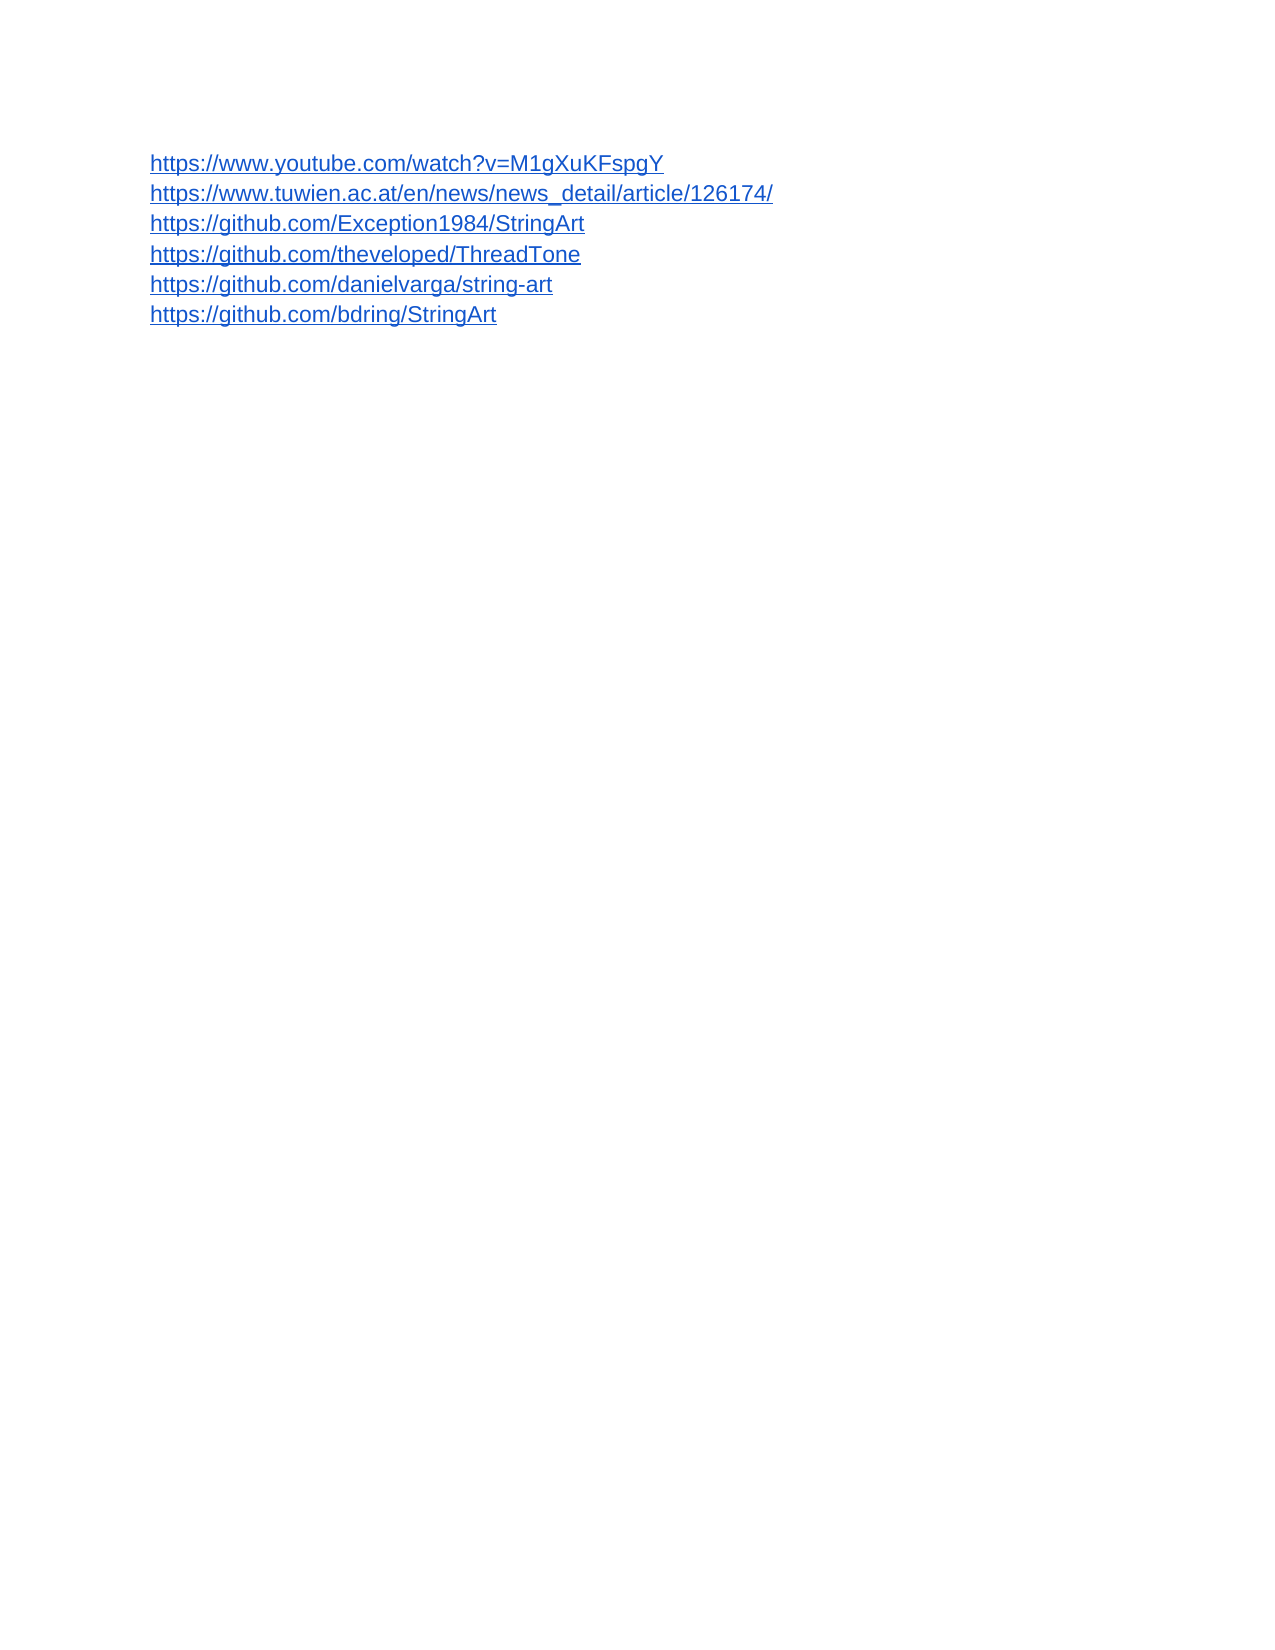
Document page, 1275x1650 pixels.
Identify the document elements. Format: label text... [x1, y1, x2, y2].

text https://github.com/danielvarga/string-art [150, 271, 1125, 297]
text https://www.tuwien.ac.at/en/news/news_detail/article/126174/ [150, 180, 1125, 207]
text https://github.com/Exception1984/StringArt [150, 210, 1125, 237]
text https://github.com/theveloped/ThreadTone [150, 241, 1125, 267]
text https://www.youtube.com/watch?v=M1gXuKFspgY [150, 150, 1125, 176]
text https://github.com/bdring/StringArt [150, 301, 1125, 327]
